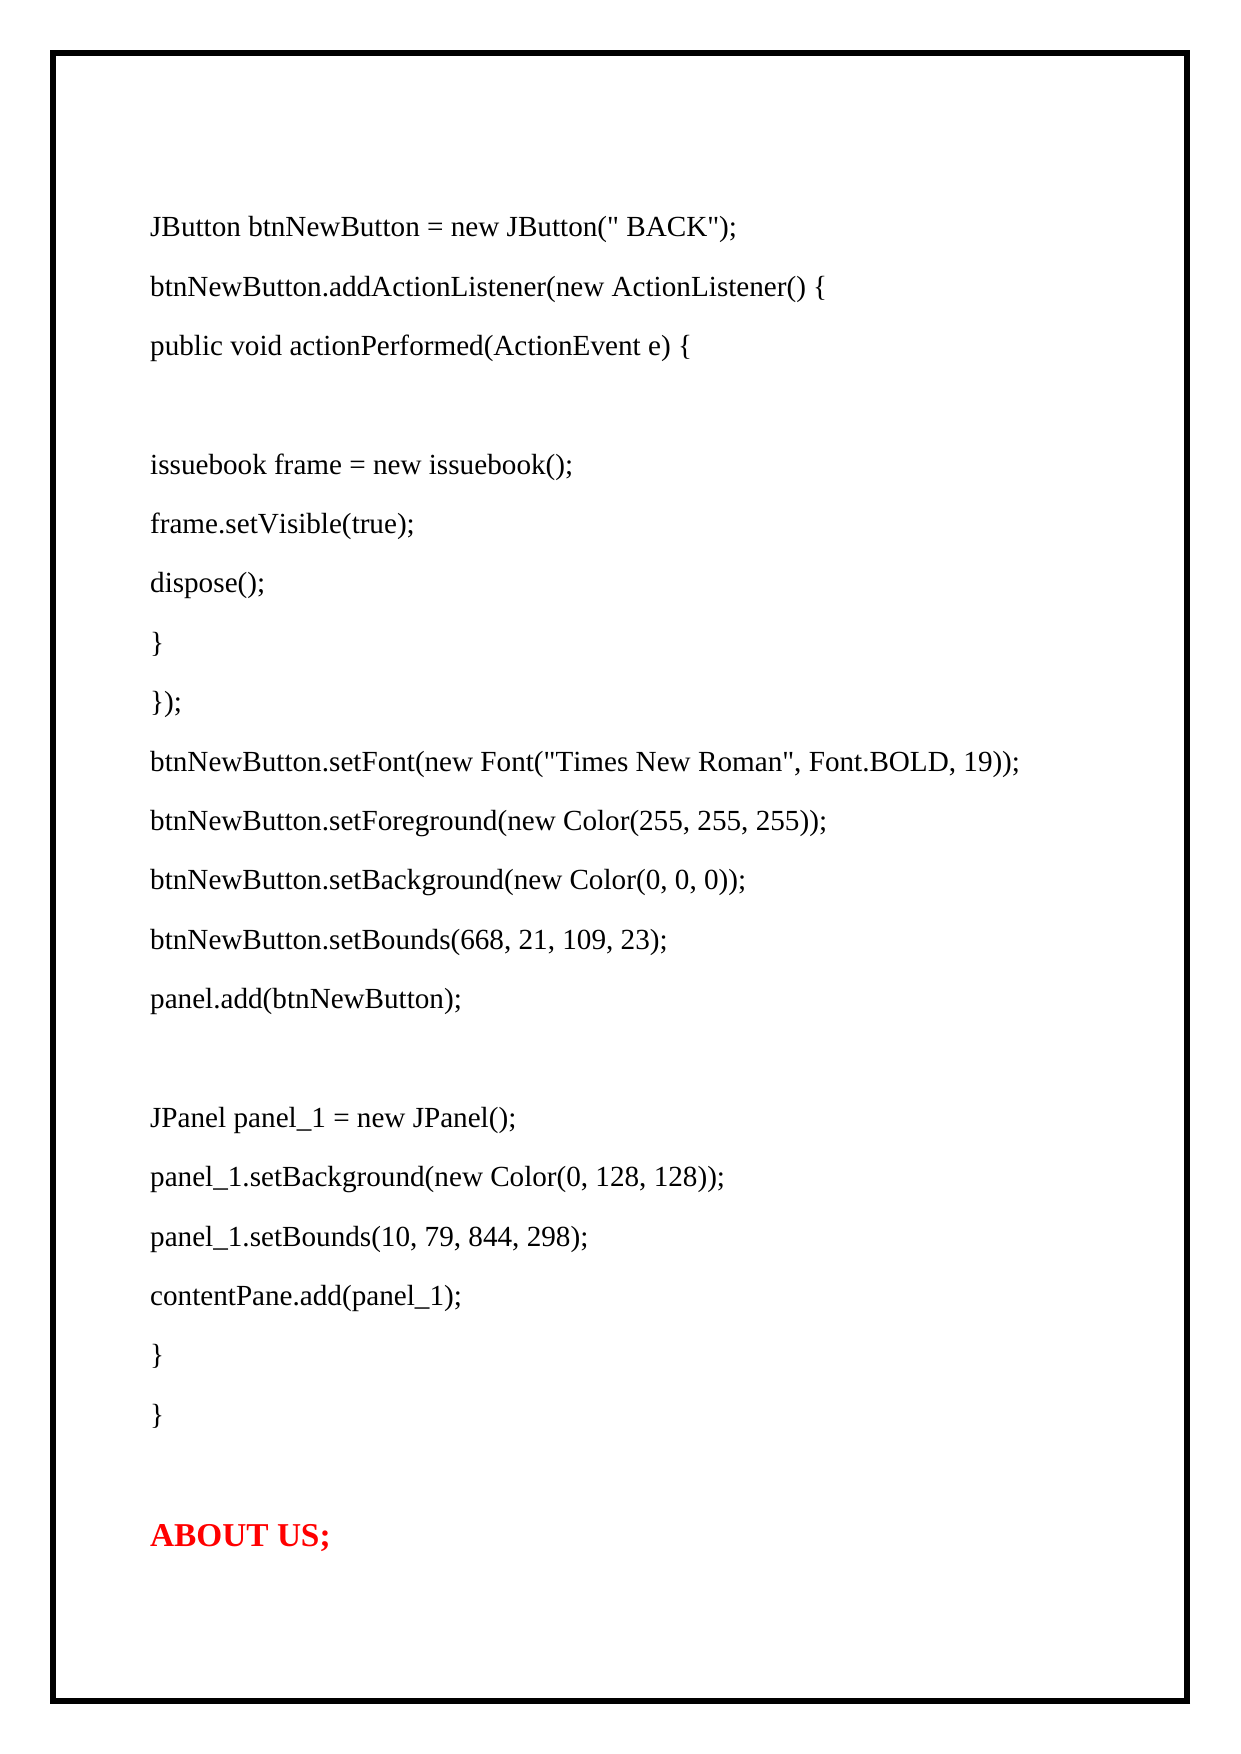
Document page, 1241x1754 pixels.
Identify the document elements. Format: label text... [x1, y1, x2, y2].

text btnNewButton.addActionListener(new ActionListener() { [150, 269, 1090, 302]
text ABOUT US; [150, 1516, 1090, 1554]
text JButton btnNewButton = new JButton(" BACK"); [150, 209, 1090, 243]
text panel_1.setBackground(new Color(0, 128, 128)); [150, 1159, 1090, 1193]
text public void actionPerformed(ActionEvent e) { [150, 328, 1090, 362]
text btnNewButton.setFont(new Font("Times New Roman", Font.BOLD, 19)); [150, 744, 1090, 777]
text panel.add(btnNewButton); [150, 981, 1090, 1015]
text issuebook frame = new issuebook(); [150, 447, 1090, 480]
text btnNewButton.setBounds(668, 21, 109, 23); [150, 922, 1090, 955]
text btnNewButton.setForeground(new Color(255, 255, 255)); [150, 803, 1090, 837]
text } [150, 1397, 1090, 1430]
text } [150, 1337, 1090, 1371]
text panel_1.setBounds(10, 79, 844, 298); [150, 1219, 1090, 1252]
text }); [150, 684, 1090, 718]
text JPanel panel_1 = new JPanel(); [150, 1100, 1090, 1133]
text btnNewButton.setBackground(new Color(0, 0, 0)); [150, 862, 1090, 896]
text dispose(); [150, 566, 1090, 599]
text } [150, 625, 1090, 658]
text contentPane.add(panel_1); [150, 1278, 1090, 1312]
text frame.setVisible(true); [150, 506, 1090, 540]
